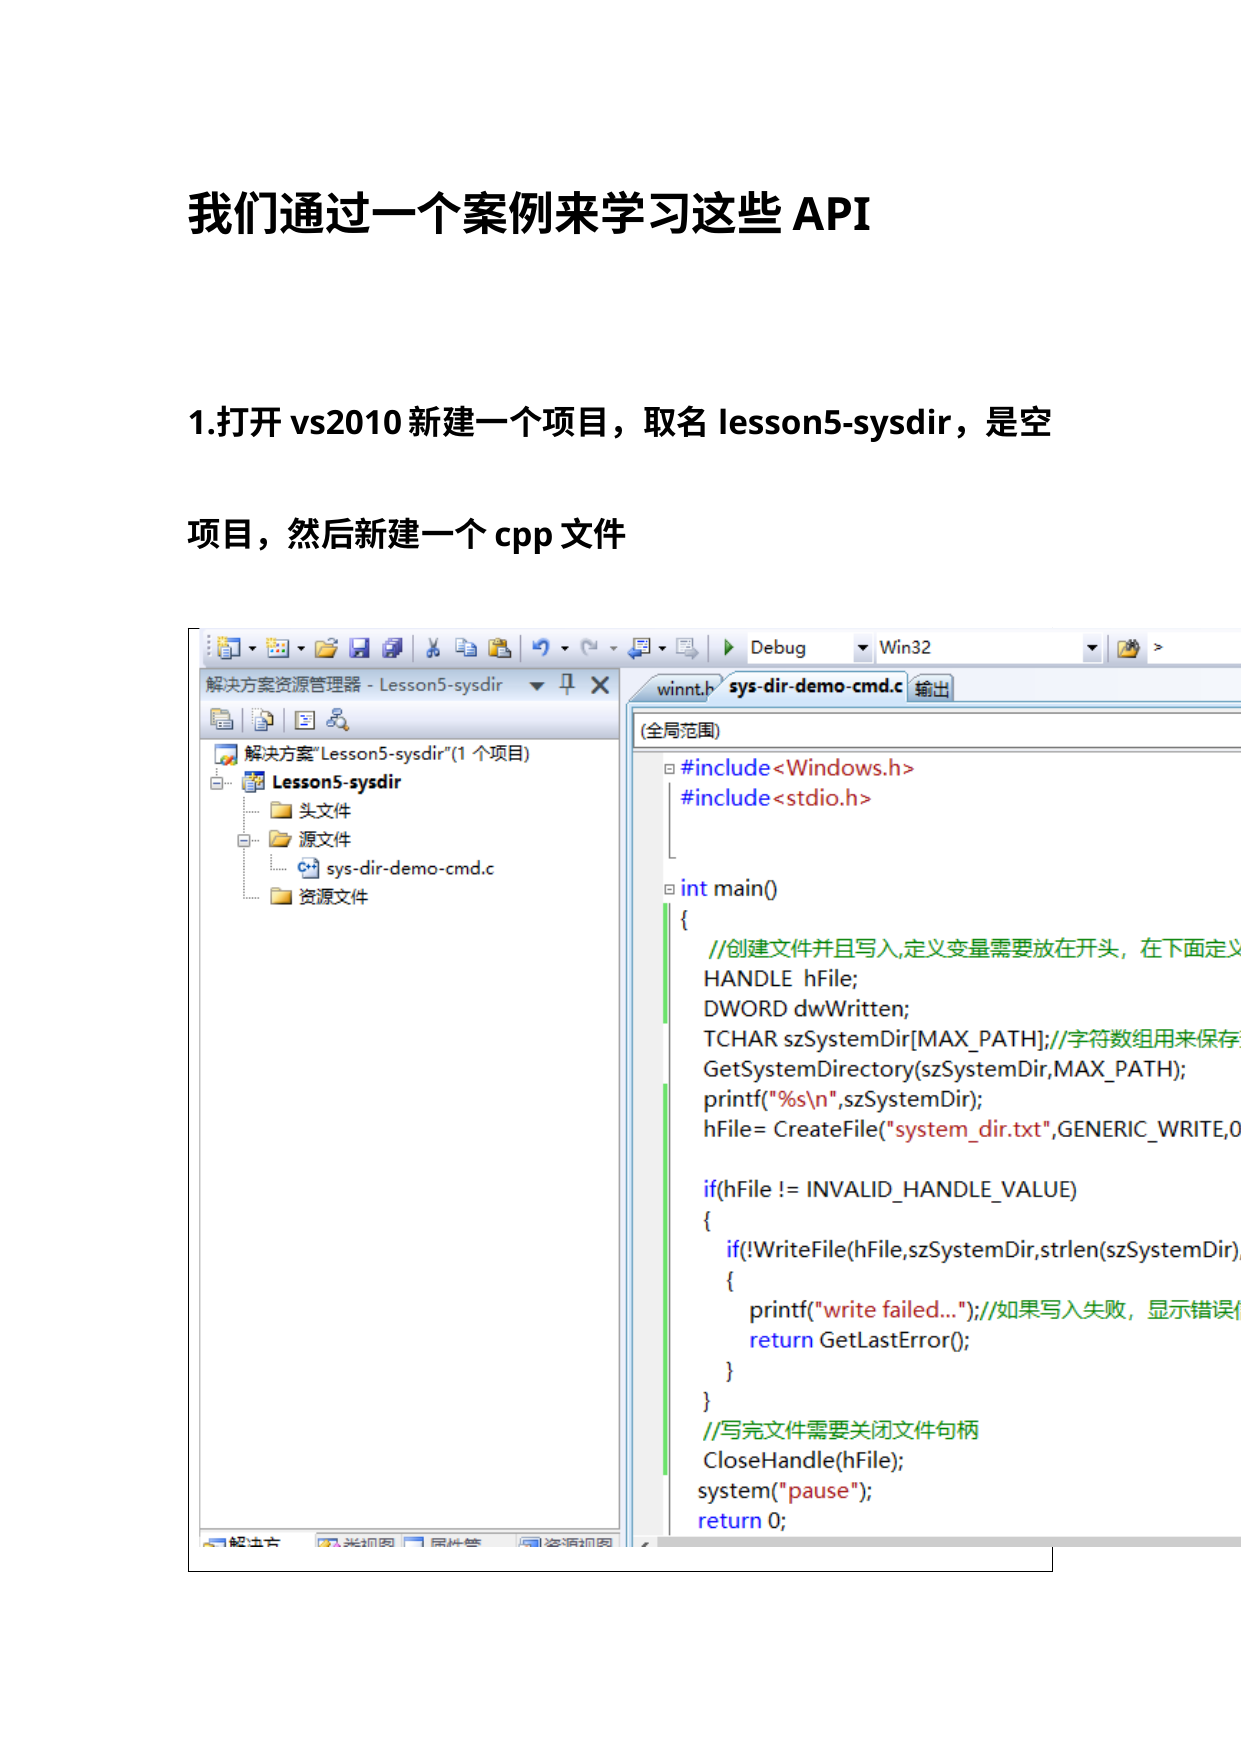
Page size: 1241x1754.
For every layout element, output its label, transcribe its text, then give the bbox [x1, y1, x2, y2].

table_header [189, 629, 1052, 1571]
picture [199, 628, 1241, 1547]
subtitle 1.打开vs2010新建一个项目，取名lesson5-sysdir，是空项目，然后新建一个cpp文件 [187, 388, 1053, 565]
subtitle 我们通过一个案例来学习这些API [187, 162, 1053, 259]
